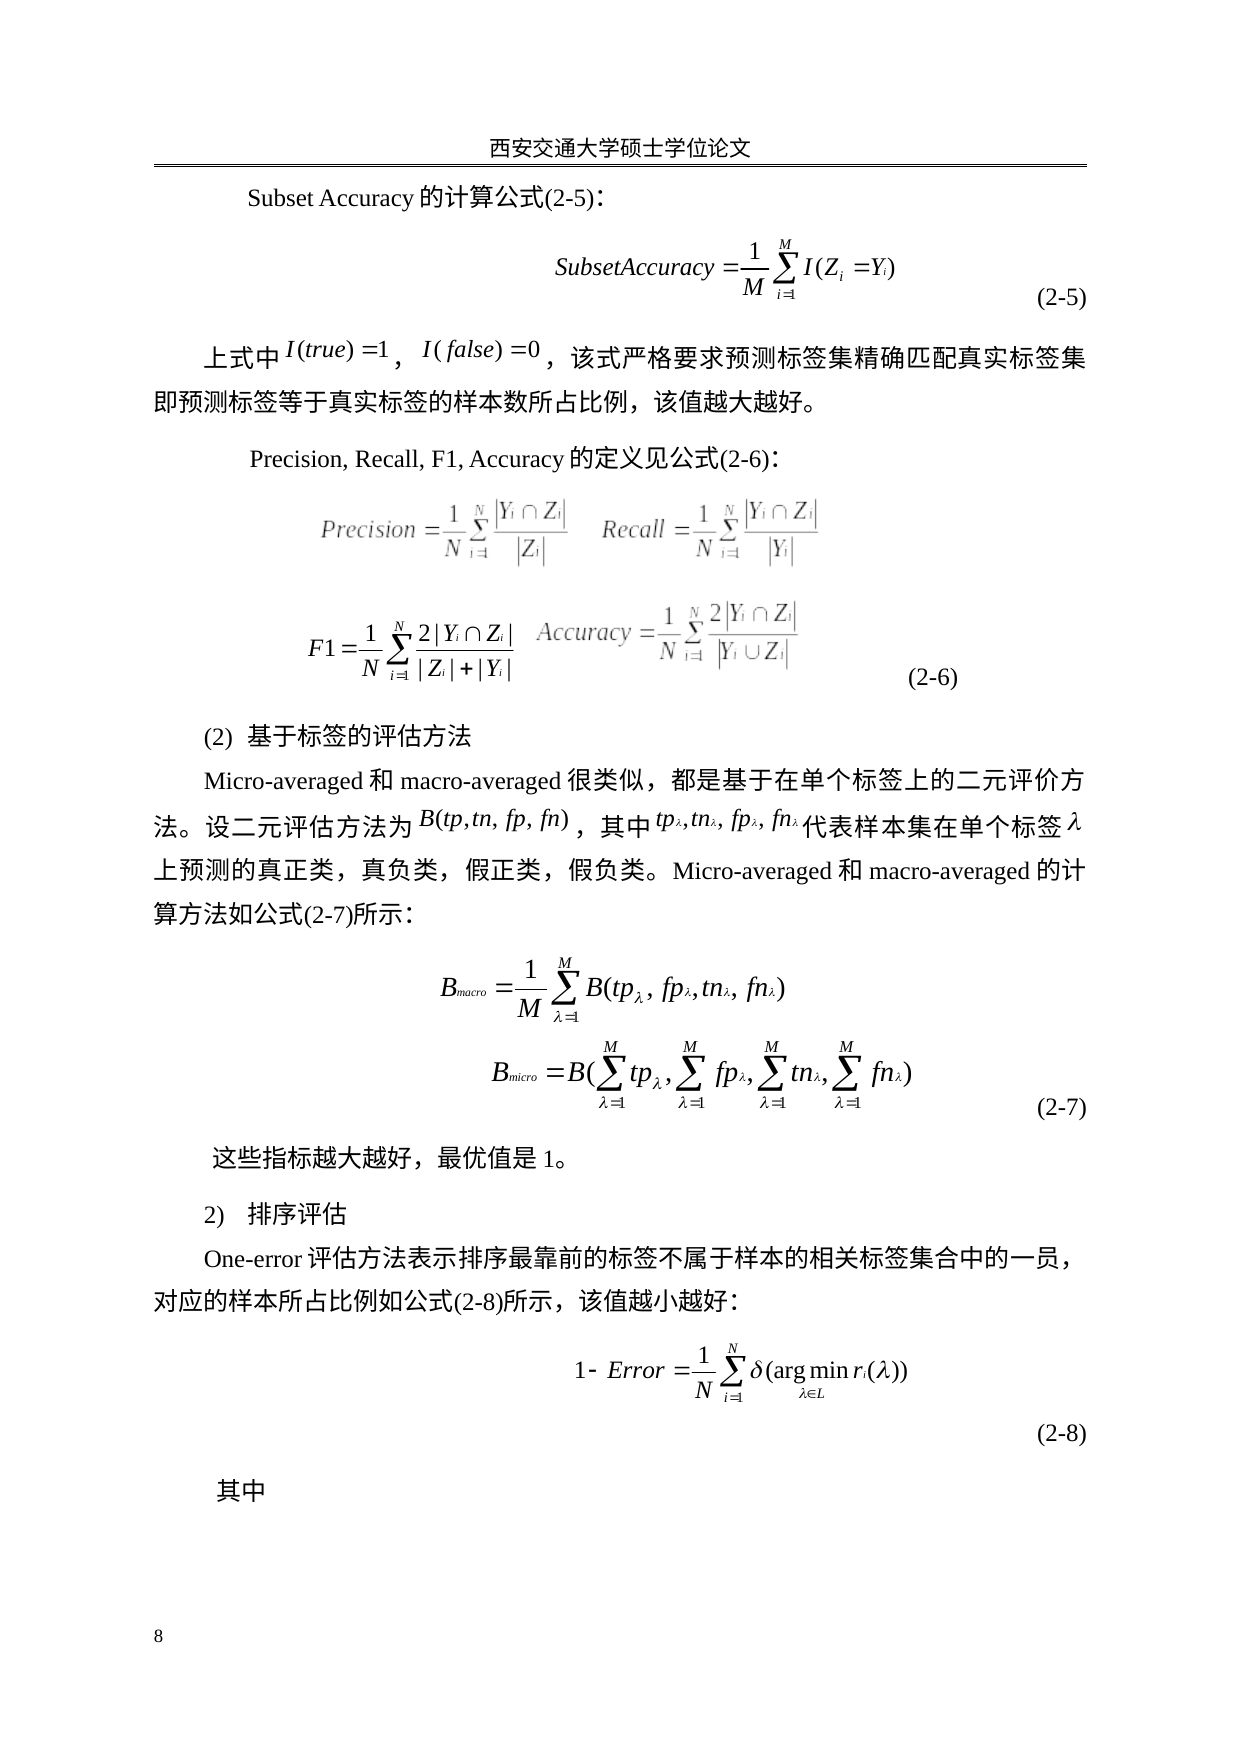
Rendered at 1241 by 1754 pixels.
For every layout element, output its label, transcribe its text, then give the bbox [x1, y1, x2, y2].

text Precision, Recall, F1, Accuracy的定义见公式(2-6)： [153, 438, 1087, 474]
list 基于标签的评估方法 [203, 717, 1087, 753]
list 排序评估 [204, 1194, 1087, 1231]
text One-error评估方法表示排序最靠前的标签不属于样本的相关标签集合中的一员，对应的样本所占比例如公式(2-8)所示，该值越小越好： [153, 1238, 1087, 1318]
text Micro-averaged和macro-averaged很类似，都是基于在单个标签上的二元评价方法。设二元评估方法为，其中代表样本集在单个标签上预测的真正类，真负类，假正类，假负类。Micro-averaged和macro-averaged的计算方法如公式(2-7)所示： [153, 760, 1087, 931]
text (2-7) [285, 1034, 1087, 1120]
text 这些指标越大越好，最优值是1。 [153, 1139, 1087, 1175]
text Subset Accuracy的计算公式(2-5)： [213, 177, 1087, 213]
text (2-6) [178, 597, 1087, 691]
text 其中 [153, 1472, 1087, 1508]
text 上式中，，该式严格要求预测标签集精确匹配真实标签集，即预测标签等于真实标签的样本数所占比例，该值越大越好。 [153, 335, 1087, 418]
text (2-5) [247, 233, 1087, 310]
text (2-8) [153, 1337, 1087, 1447]
